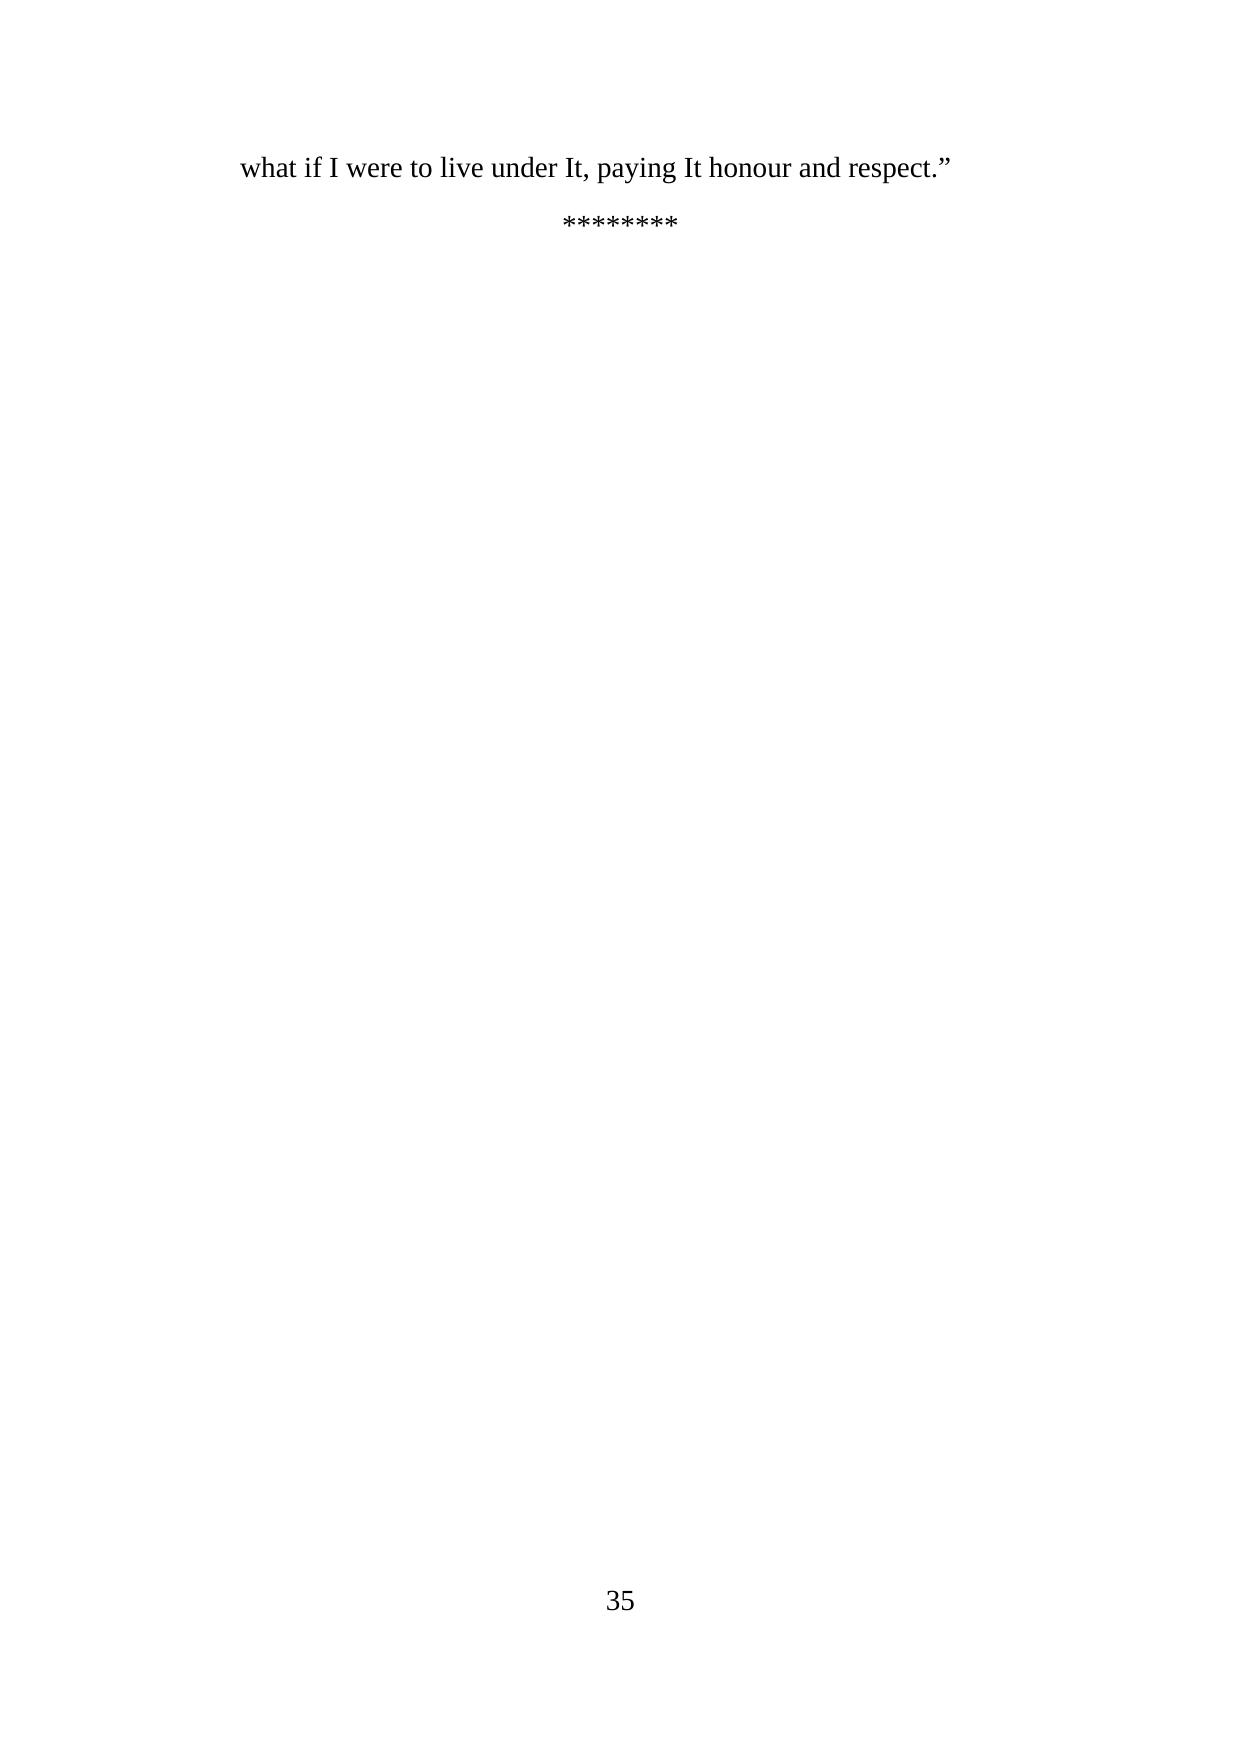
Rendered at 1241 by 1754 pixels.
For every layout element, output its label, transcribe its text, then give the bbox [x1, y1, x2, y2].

text what if I were to live under It, paying It honour and respect.” [240, 150, 1000, 183]
text ******** [150, 208, 1090, 242]
